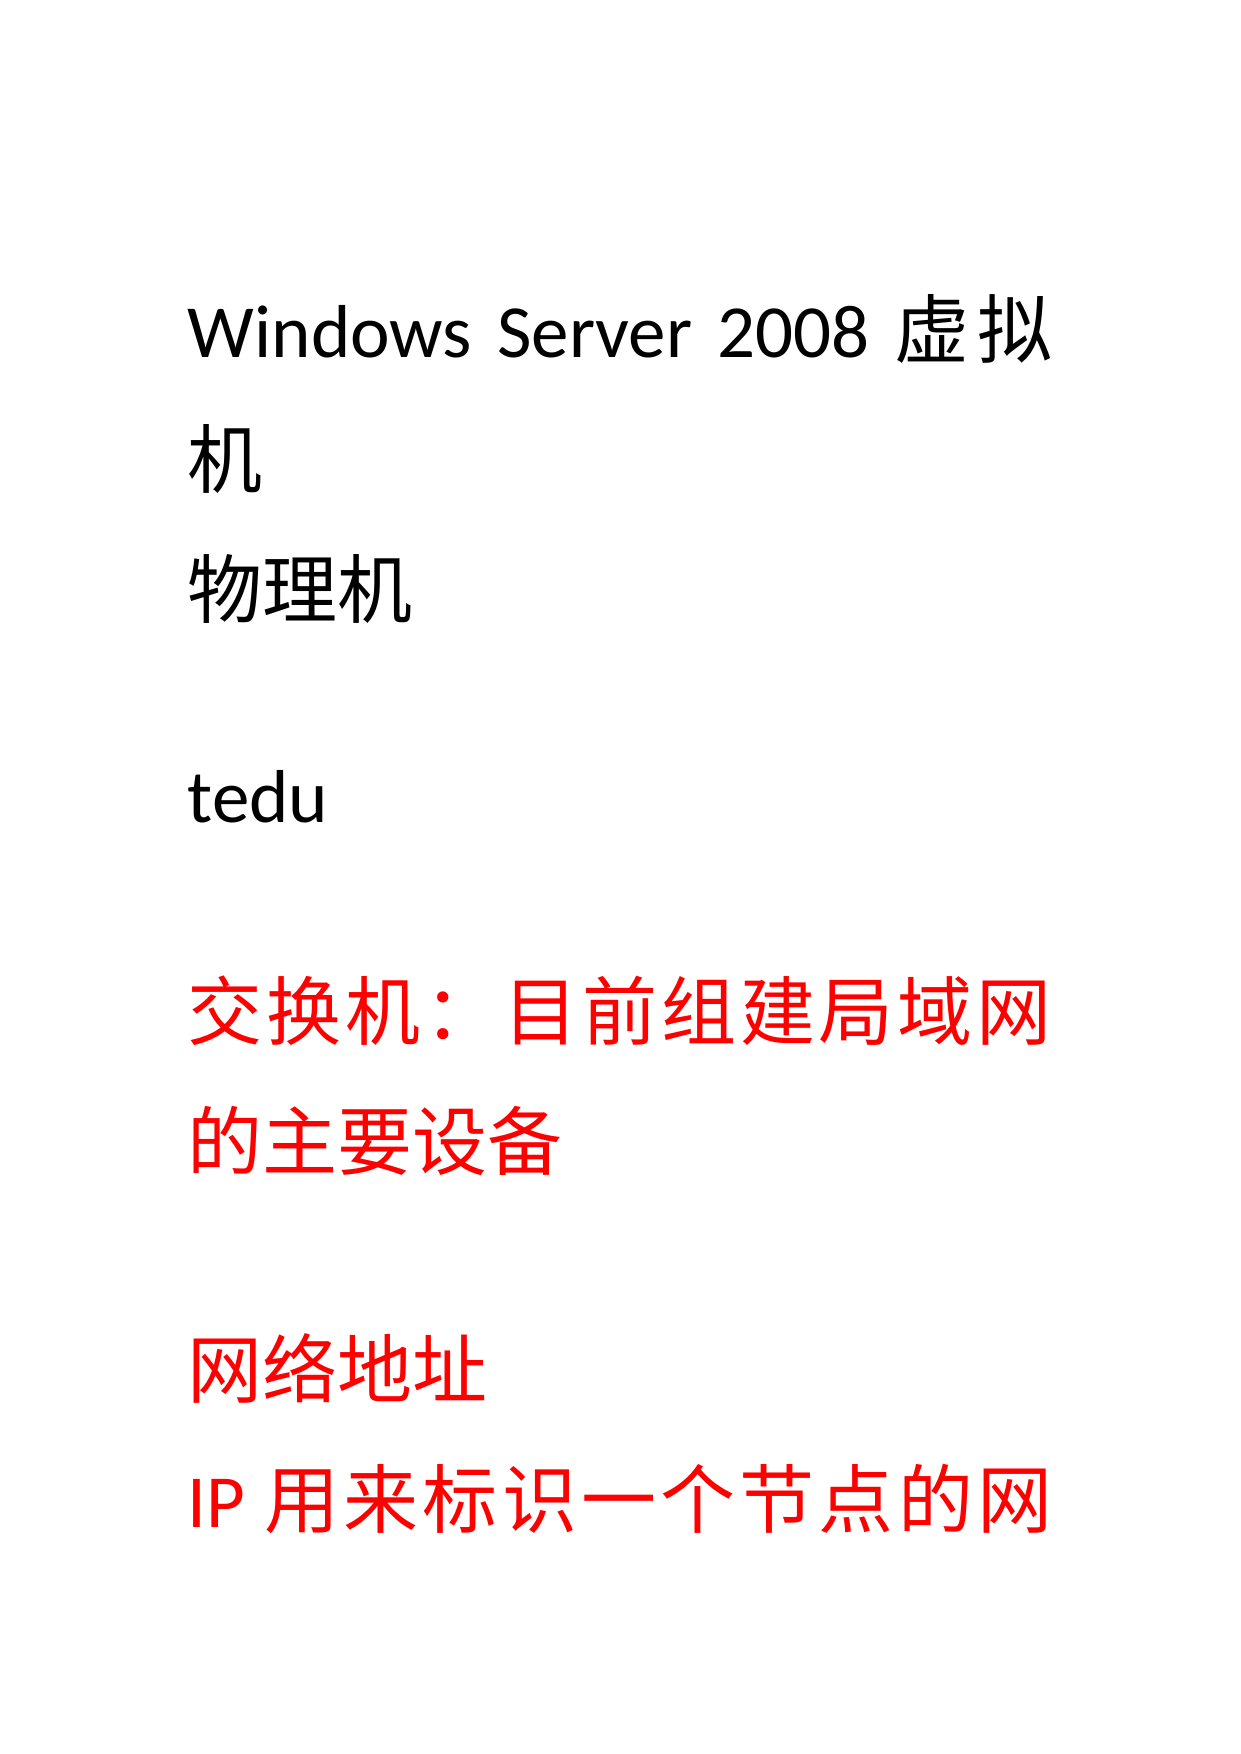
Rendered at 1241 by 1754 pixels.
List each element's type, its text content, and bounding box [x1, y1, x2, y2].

text tedu [187, 747, 1053, 844]
text 交换机：目前组建局域网的主要设备 [187, 942, 1053, 1202]
text 物理机 [187, 519, 1053, 649]
text 网络地址 [187, 1299, 1053, 1429]
text IP用来标识一个节点的网络地址 [187, 1429, 1053, 1559]
text Windows Server 2008虚拟机 [187, 259, 1053, 519]
